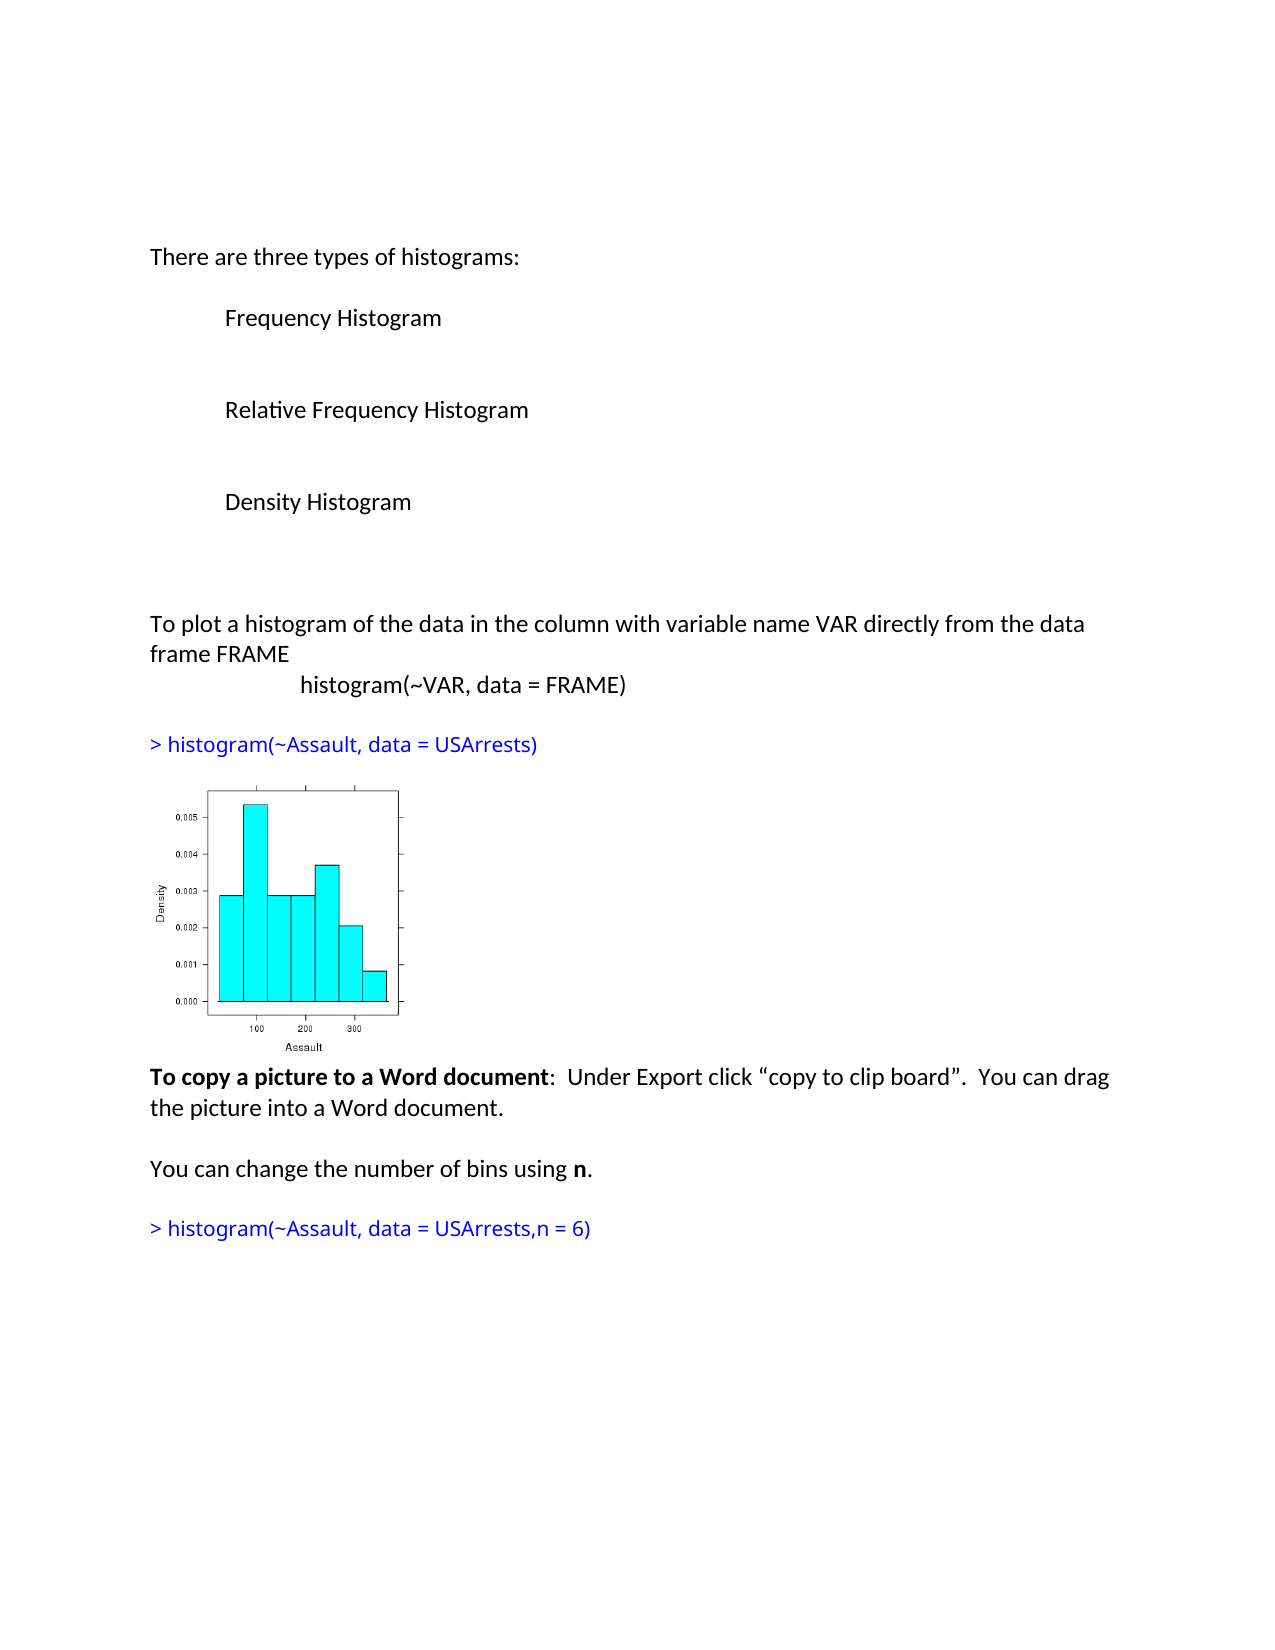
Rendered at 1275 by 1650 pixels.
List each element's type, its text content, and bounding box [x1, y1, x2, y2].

text Frequency Histogram [150, 303, 1125, 333]
text > histogram(~Assault, data = USArrests,n = 6) [150, 1214, 1125, 1243]
text histogram(~VAR, data = FRAME) [150, 669, 1125, 699]
text Relative Frequency Histogram [150, 394, 1125, 425]
text Density Histogram [150, 486, 1125, 516]
text You can change the number of bins using n. [150, 1153, 1125, 1184]
picture [150, 758, 425, 1062]
text To copy a picture to a Word document: Under Export click “copy to clip board”. You can drag the picture into a Word document. [150, 1062, 1125, 1123]
text There are three types of histograms: [150, 242, 1125, 272]
text > histogram(~Assault, data = USArrests) [150, 730, 1125, 758]
text To plot a histogram of the data in the column with variable name VAR directly from the data frame FRAME [150, 608, 1125, 669]
